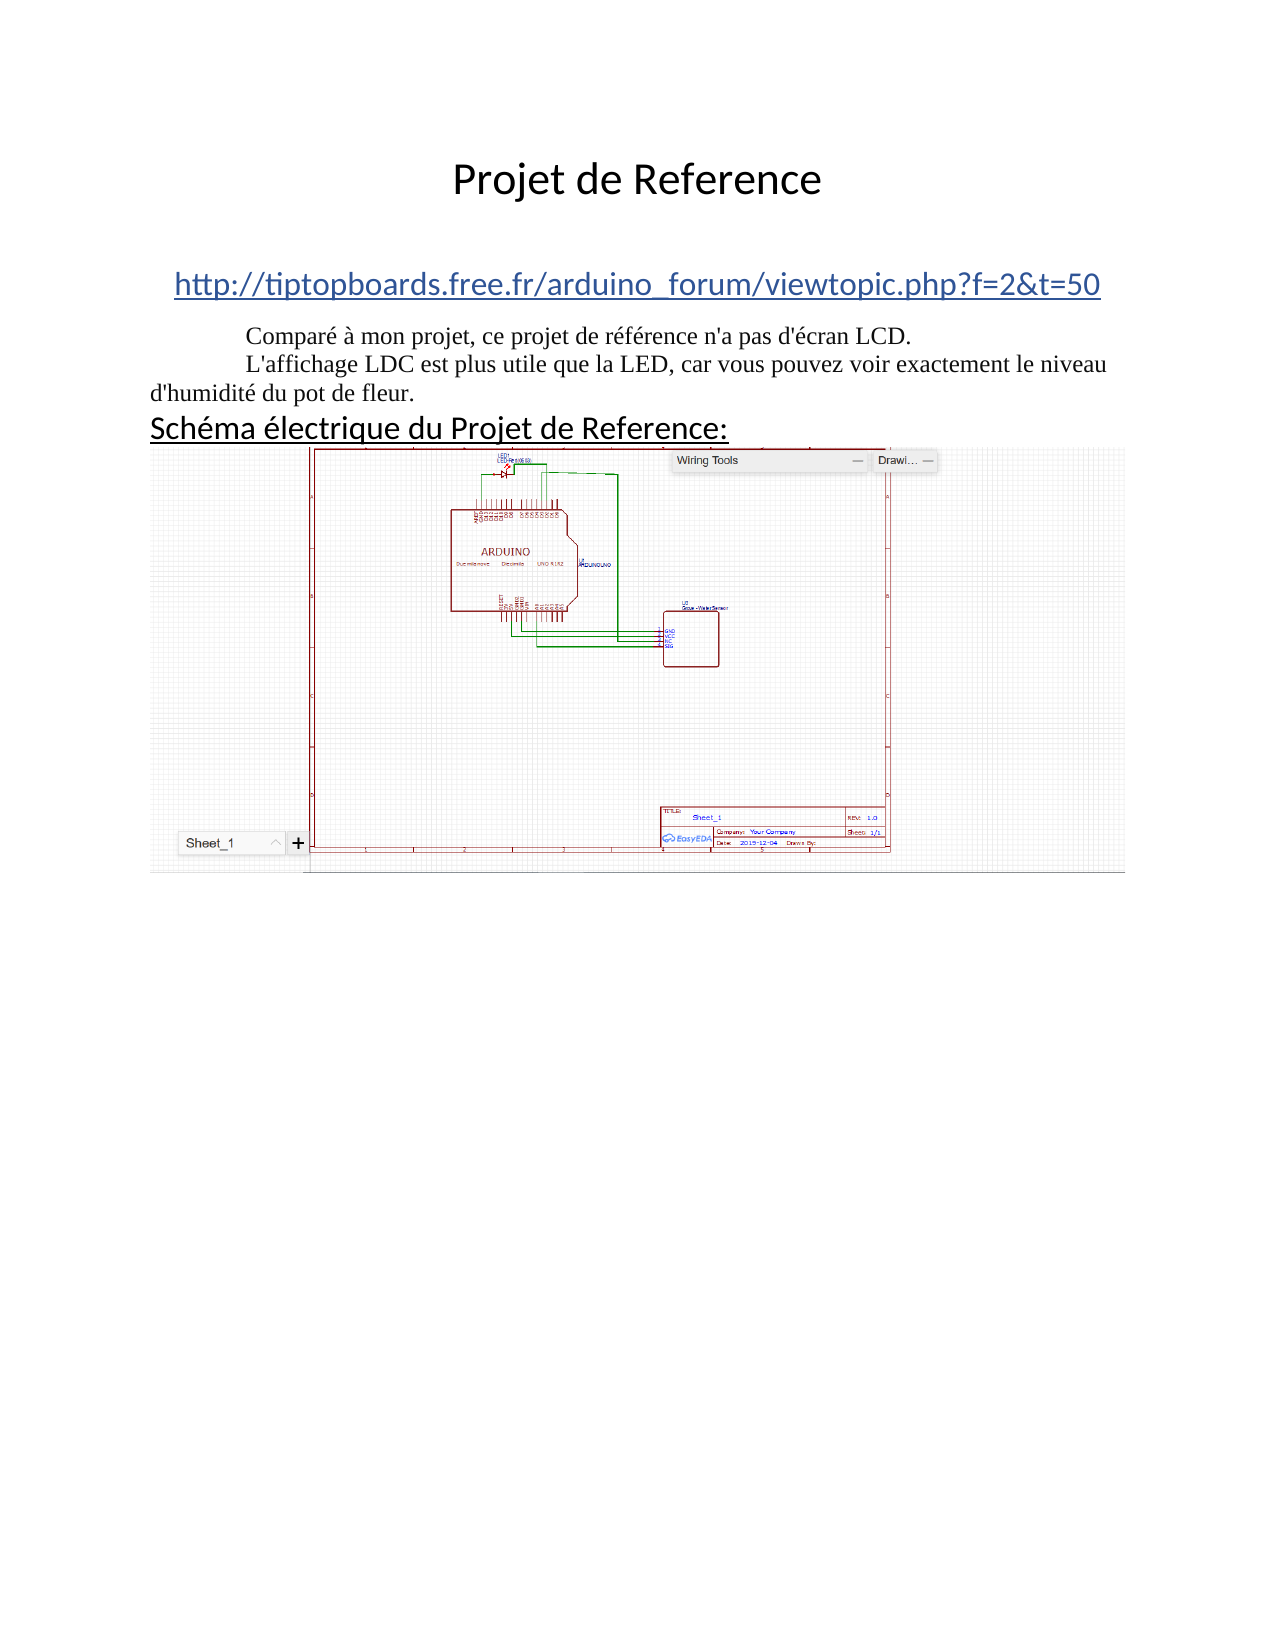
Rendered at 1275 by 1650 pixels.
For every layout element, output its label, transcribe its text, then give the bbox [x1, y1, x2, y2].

text http://tiptopboards.free.fr/arduino_forum/viewtopic.php?f=2&t=50 [150, 263, 1125, 304]
text Comparé à mon projet, ce projet de référence n'a pas d'écran LCD. [150, 321, 1125, 349]
text Projet de Reference [150, 150, 1125, 206]
text Schéma électrique du Projet de Reference: [150, 407, 1125, 447]
text L'affichage LDC est plus utile que la LED, car vous pouvez voir exactement le niveau d'humidité du pot de fleur. [150, 349, 1125, 407]
picture [150, 447, 1125, 873]
